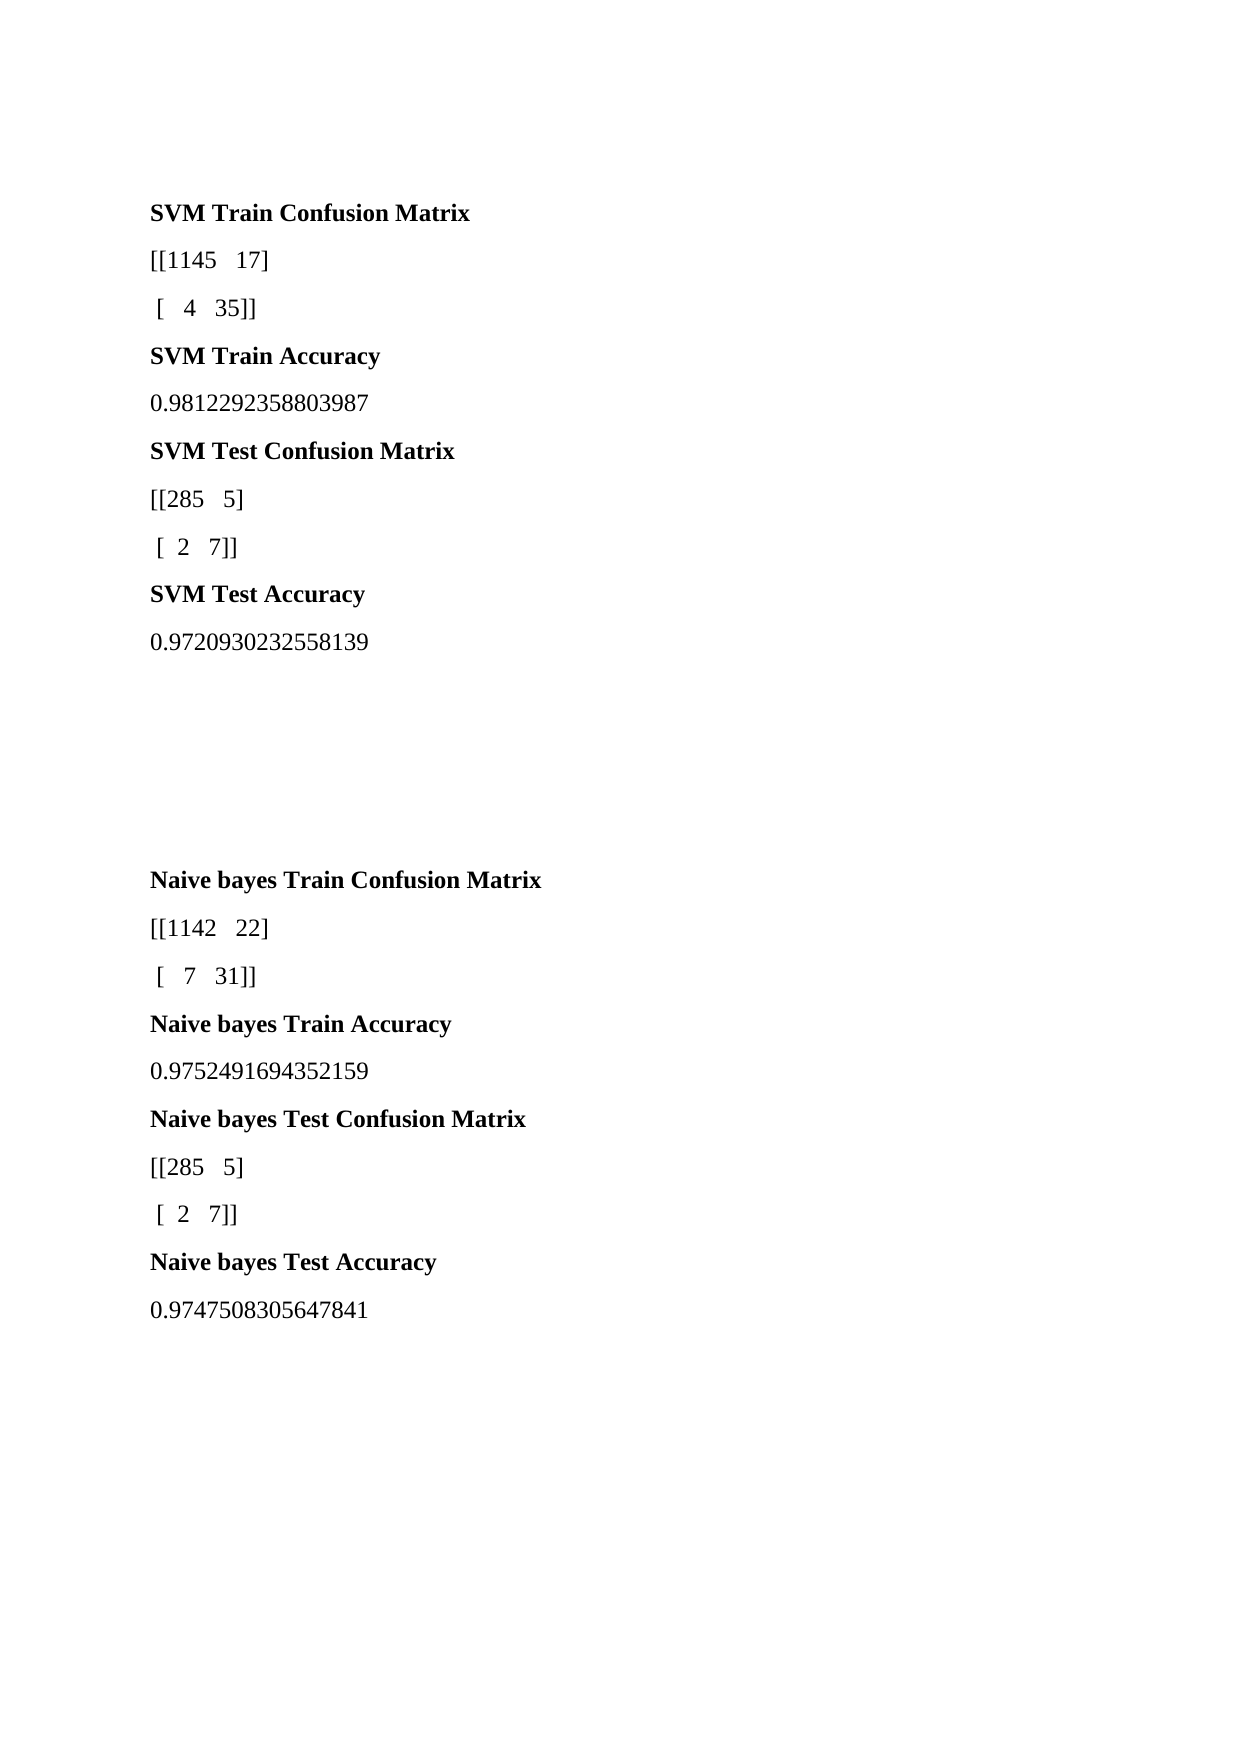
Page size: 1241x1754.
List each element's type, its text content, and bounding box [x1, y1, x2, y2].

text SVM Test Accuracy [150, 579, 1090, 608]
text [ 2 7]] [150, 532, 1090, 560]
text 0.9812292358803987 [150, 388, 1090, 417]
text Naive bayes Test Accuracy [150, 1247, 1090, 1276]
text [[285 5] [150, 484, 1090, 513]
text [[1145 17] [150, 245, 1090, 274]
text Naive bayes Train Accuracy [150, 1009, 1090, 1037]
text Naive bayes Test Confusion Matrix [150, 1104, 1090, 1133]
text [[1142 22] [150, 913, 1090, 942]
text 0.9720930232558139 [150, 627, 1090, 656]
text SVM Test Confusion Matrix [150, 436, 1090, 465]
text 0.9747508305647841 [150, 1295, 1090, 1324]
text [ 4 35]] [150, 293, 1090, 322]
text SVM Train Accuracy [150, 341, 1090, 369]
text SVM Train Confusion Matrix [150, 198, 1090, 226]
text [ 2 7]] [150, 1199, 1090, 1228]
text Naive bayes Train Confusion Matrix [150, 866, 1090, 894]
text 0.9752491694352159 [150, 1056, 1090, 1085]
text [[285 5] [150, 1152, 1090, 1181]
text [ 7 31]] [150, 961, 1090, 990]
